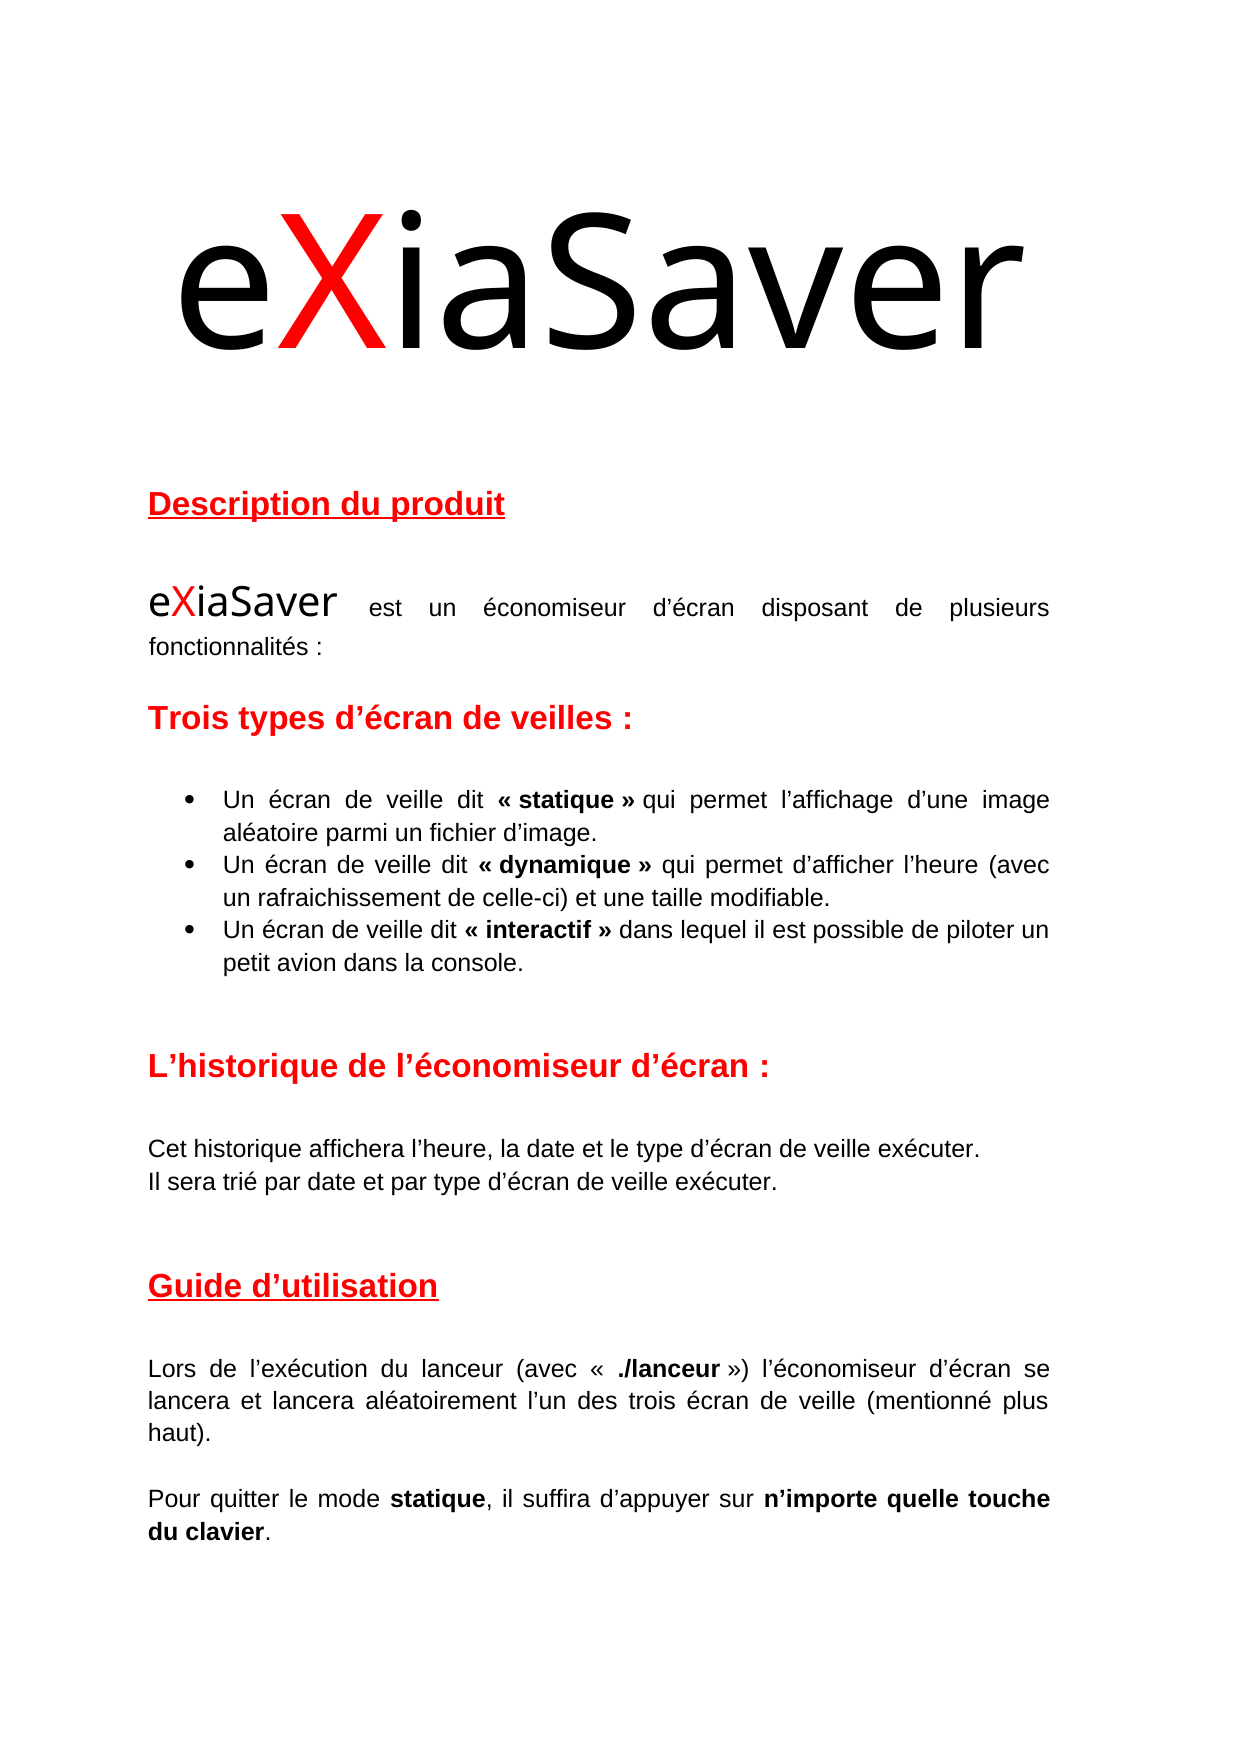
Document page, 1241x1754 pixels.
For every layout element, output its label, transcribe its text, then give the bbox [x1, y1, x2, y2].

text Lors de l’exécution du lanceur (avec « ./lanceur ») l’économiseur d’écran se lancera et lancera aléatoirement l’un des trois écran de veille (mentionné plus haut). [148, 1354, 1051, 1447]
text Description du produit [148, 484, 1051, 522]
list Un écran de veille dit « dynamique » qui permet d’afficher l’heure (avec un rafraichissement de celle-ci) et une taille modifiable. [185, 850, 1051, 912]
list Un écran de veille dit « interactif » dans lequel il est possible de piloter un petit avion dans la console. [185, 915, 1051, 977]
text Cet historique affichera l’heure, la date et le type d’écran de veille exécuter. [148, 1134, 1051, 1163]
text Trois types d’écran de veilles : [148, 698, 1051, 736]
text Il sera trié par date et par type d’écran de veille exécuter. [148, 1167, 1051, 1196]
list Un écran de veille dit « statique » qui permet l’affichage d’une image aléatoire parmi un fichier d’image. [185, 786, 1051, 847]
text eXiaSaver [148, 148, 1050, 403]
text eXiaSaver est un économiseur d’écran disposant de plusieurs fonctionnalités : [148, 572, 1051, 661]
text L’historique de l’économiseur d’écran : [148, 1047, 1051, 1085]
text Guide d’utilisation [148, 1266, 1051, 1304]
text Pour quitter le mode statique, il suffira d’appuyer sur n’importe quelle touche du clavier. [148, 1484, 1051, 1545]
